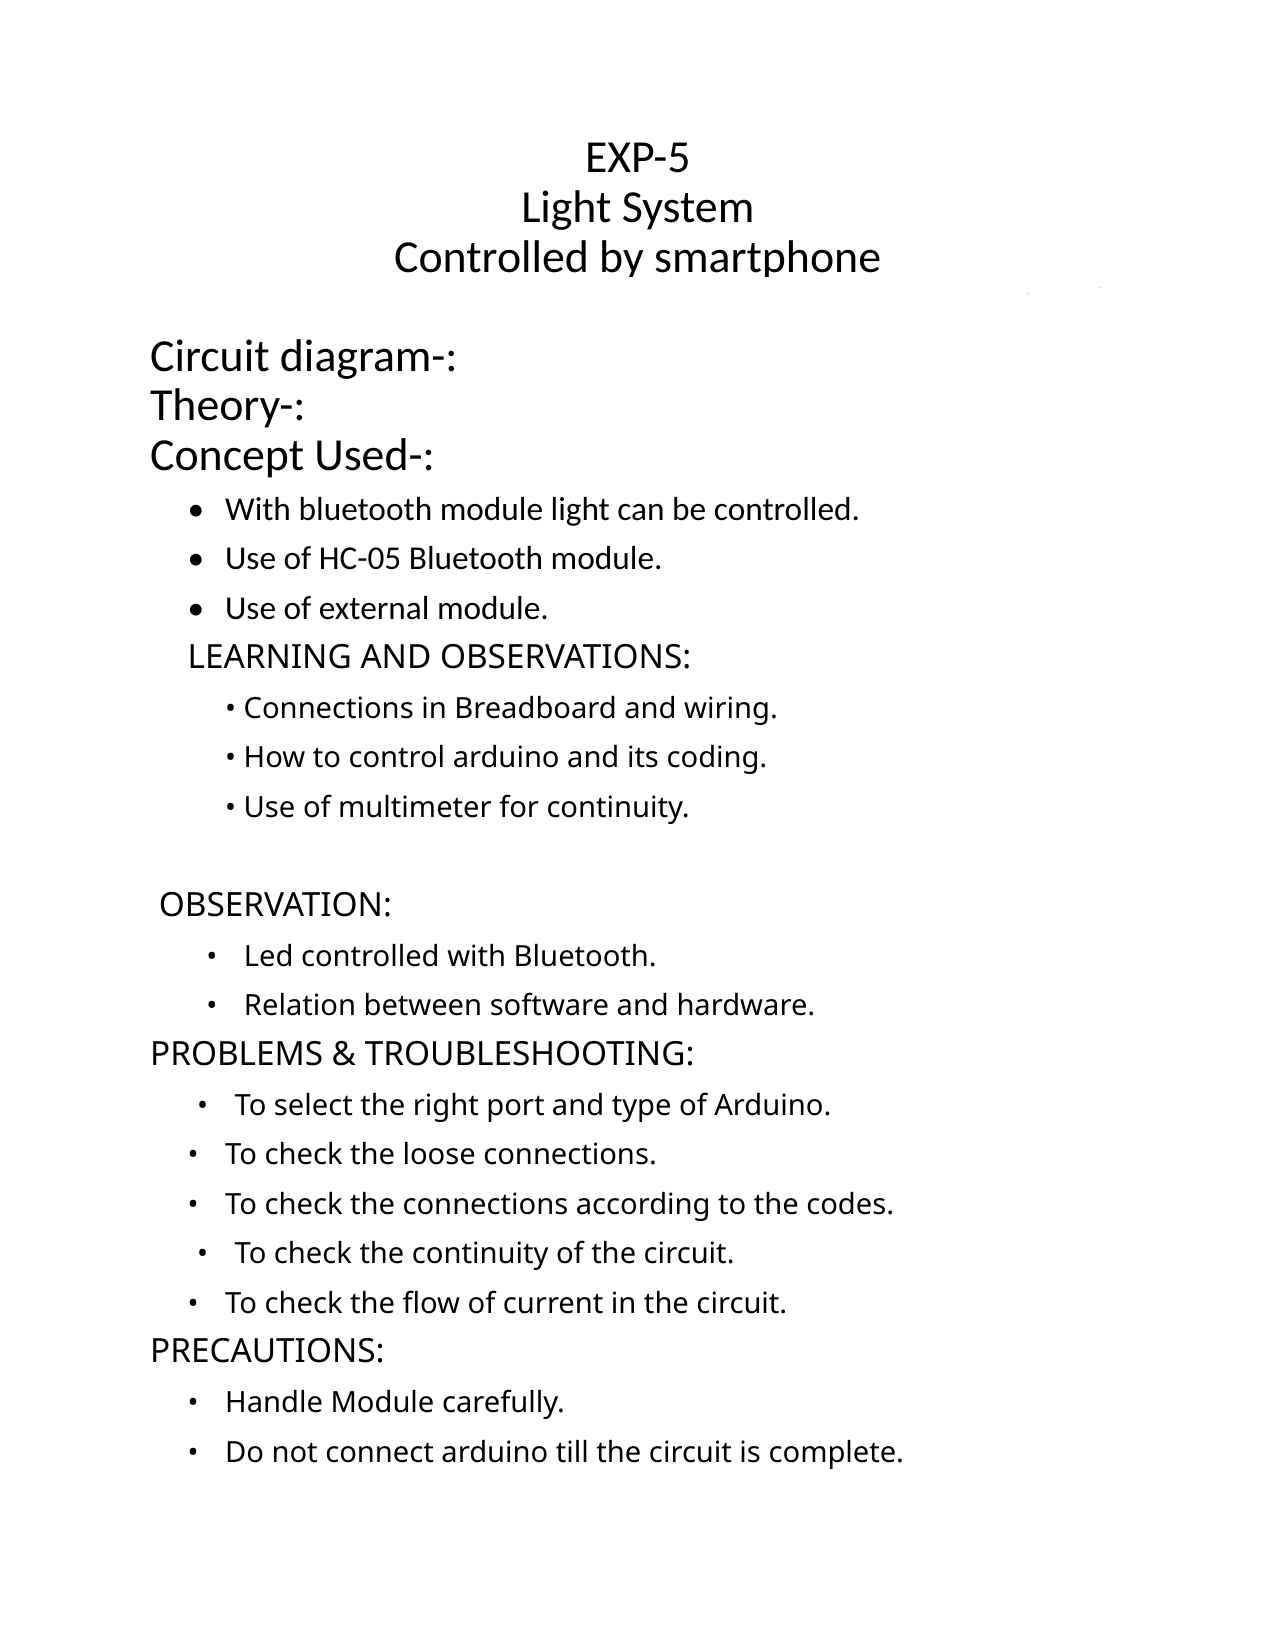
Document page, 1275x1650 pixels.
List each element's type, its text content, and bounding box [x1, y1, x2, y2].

list With bluetooth module light can be controlled. [187, 497, 1125, 526]
text • Connections in Breadboard and wiring. [225, 695, 1125, 724]
text Theory-: [150, 398, 268, 427]
list To check the flow of current in the circuit. [187, 1290, 1125, 1319]
text PROBLEMS & TROUBLESHOOTING: [150, 1042, 1125, 1071]
list Led controlled with Bluetooth. [206, 943, 1125, 972]
text Controlled by smartphone [150, 249, 1125, 278]
list To check the continuity of the circuit. [197, 1241, 1125, 1269]
list Use of external module. [187, 596, 1125, 625]
list Use of HC-05 Bluetooth module. [187, 547, 1125, 575]
text Theory-: [268, 398, 1125, 427]
text Circuit diagram-: [150, 348, 1125, 377]
text Light System [150, 199, 1125, 228]
text PRECAUTIONS: [150, 1340, 1125, 1369]
list To select the right port and type of Arduino. [197, 1092, 1125, 1121]
list Relation between software and hardware. [206, 993, 1125, 1022]
text LEARNING AND OBSERVATIONS: [187, 646, 1125, 674]
list To check the loose connections. [187, 1142, 1125, 1170]
text OBSERVATION: [150, 894, 1125, 922]
text Concept Used-: [150, 447, 1125, 476]
list Do not connect arduino till the circuit is complete. [187, 1439, 1125, 1468]
list Handle Module carefully. [187, 1389, 1125, 1418]
list To check the connections according to the codes. [187, 1191, 1125, 1220]
text • How to control arduino and its coding. [225, 745, 1125, 774]
text EXP-5 [150, 150, 1125, 179]
text • Use of multimeter for continuity. [225, 794, 1125, 823]
